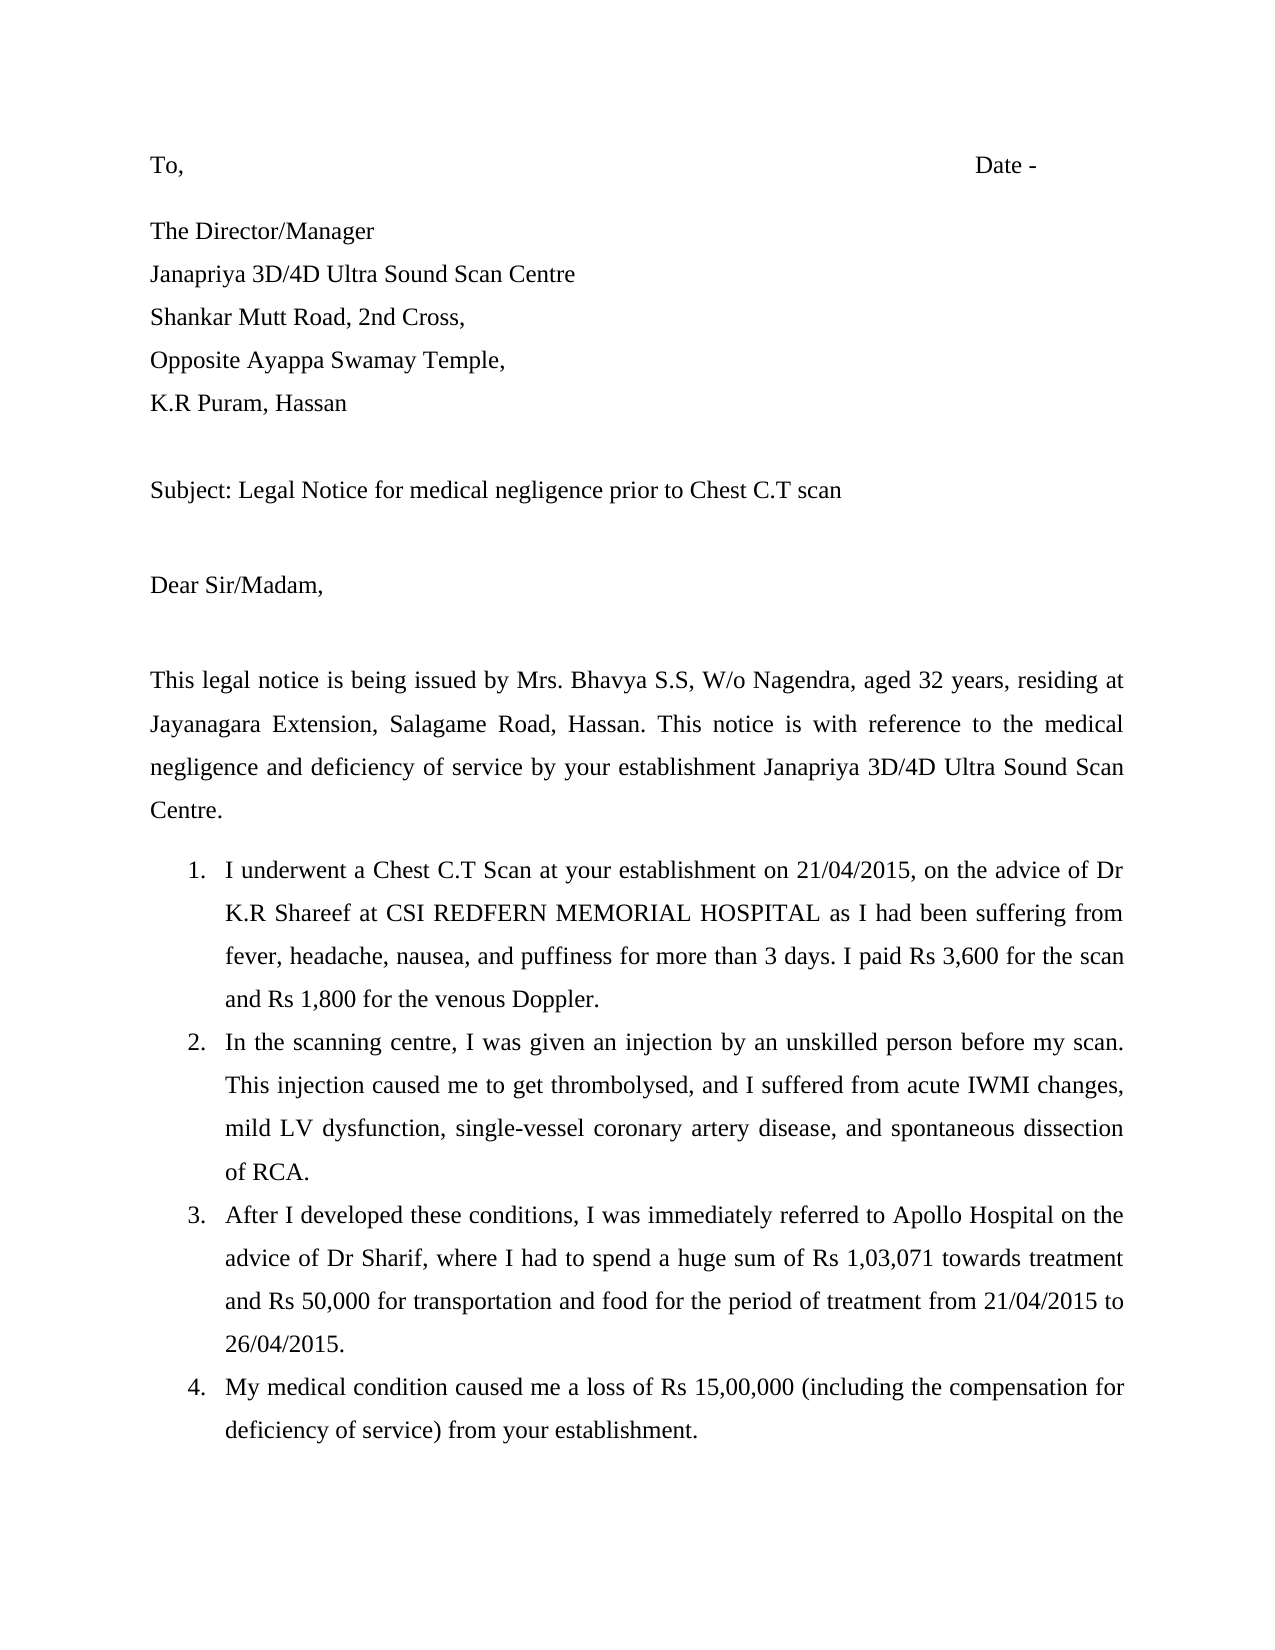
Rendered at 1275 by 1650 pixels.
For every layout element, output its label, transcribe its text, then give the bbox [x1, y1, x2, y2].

text Subject: Legal Notice for medical negligence prior to Chest C.T scan [150, 475, 1125, 503]
list In the scanning centre, I was given an injection by an unskilled person before my scan. This injection caused me to get thrombolysed, and I suffered from acute IWMI changes, mild LV dysfunction, single-vessel coronary artery disease, and spontaneous dissection of RCA. [187, 1027, 1125, 1185]
text The Director/Manager [150, 216, 1125, 245]
text Opposite Ayappa Swamay Temple, [150, 345, 1125, 374]
list My medical condition caused me a loss of Rs 15,00,000 (including the compensation for deficiency of service) from your establishment. [187, 1372, 1125, 1444]
text To, Date - [150, 150, 1125, 179]
text K.R Puram, Hassan [150, 388, 1125, 417]
list I underwent a Chest C.T Scan at your establishment on 21/04/2015, on the advice of Dr K.R Shareef at CSI REDFERN MEMORIAL HOSPITAL as I had been suffering from fever, headache, nausea, and puffiness for more than 3 days. I paid Rs 3,600 for the scan and Rs 1,800 for the venous Doppler. [187, 855, 1125, 1013]
text Shankar Mutt Road, 2nd Cross, [150, 302, 1125, 331]
text Janapriya 3D/4D Ultra Sound Scan Centre [150, 259, 1125, 288]
list After I developed these conditions, I was immediately referred to Apollo Hospital on the advice of Dr Sharif, where I had to spend a huge sum of Rs 1,03,071 towards treatment and Rs 50,000 for transportation and food for the period of treatment from 21/04/2015 to 26/04/2015. [187, 1200, 1125, 1358]
text Dear Sir/Madam, [150, 570, 1125, 599]
text This legal notice is being issued by Mrs. Bhavya S.S, W/o Nagendra, aged 32 years, residing at Jayanagara Extension, Salagame Road, Hassan. This notice is with reference to the medical negligence and deficiency of service by your establishment Janapriya 3D/4D Ultra Sound Scan Centre. [150, 666, 1125, 824]
